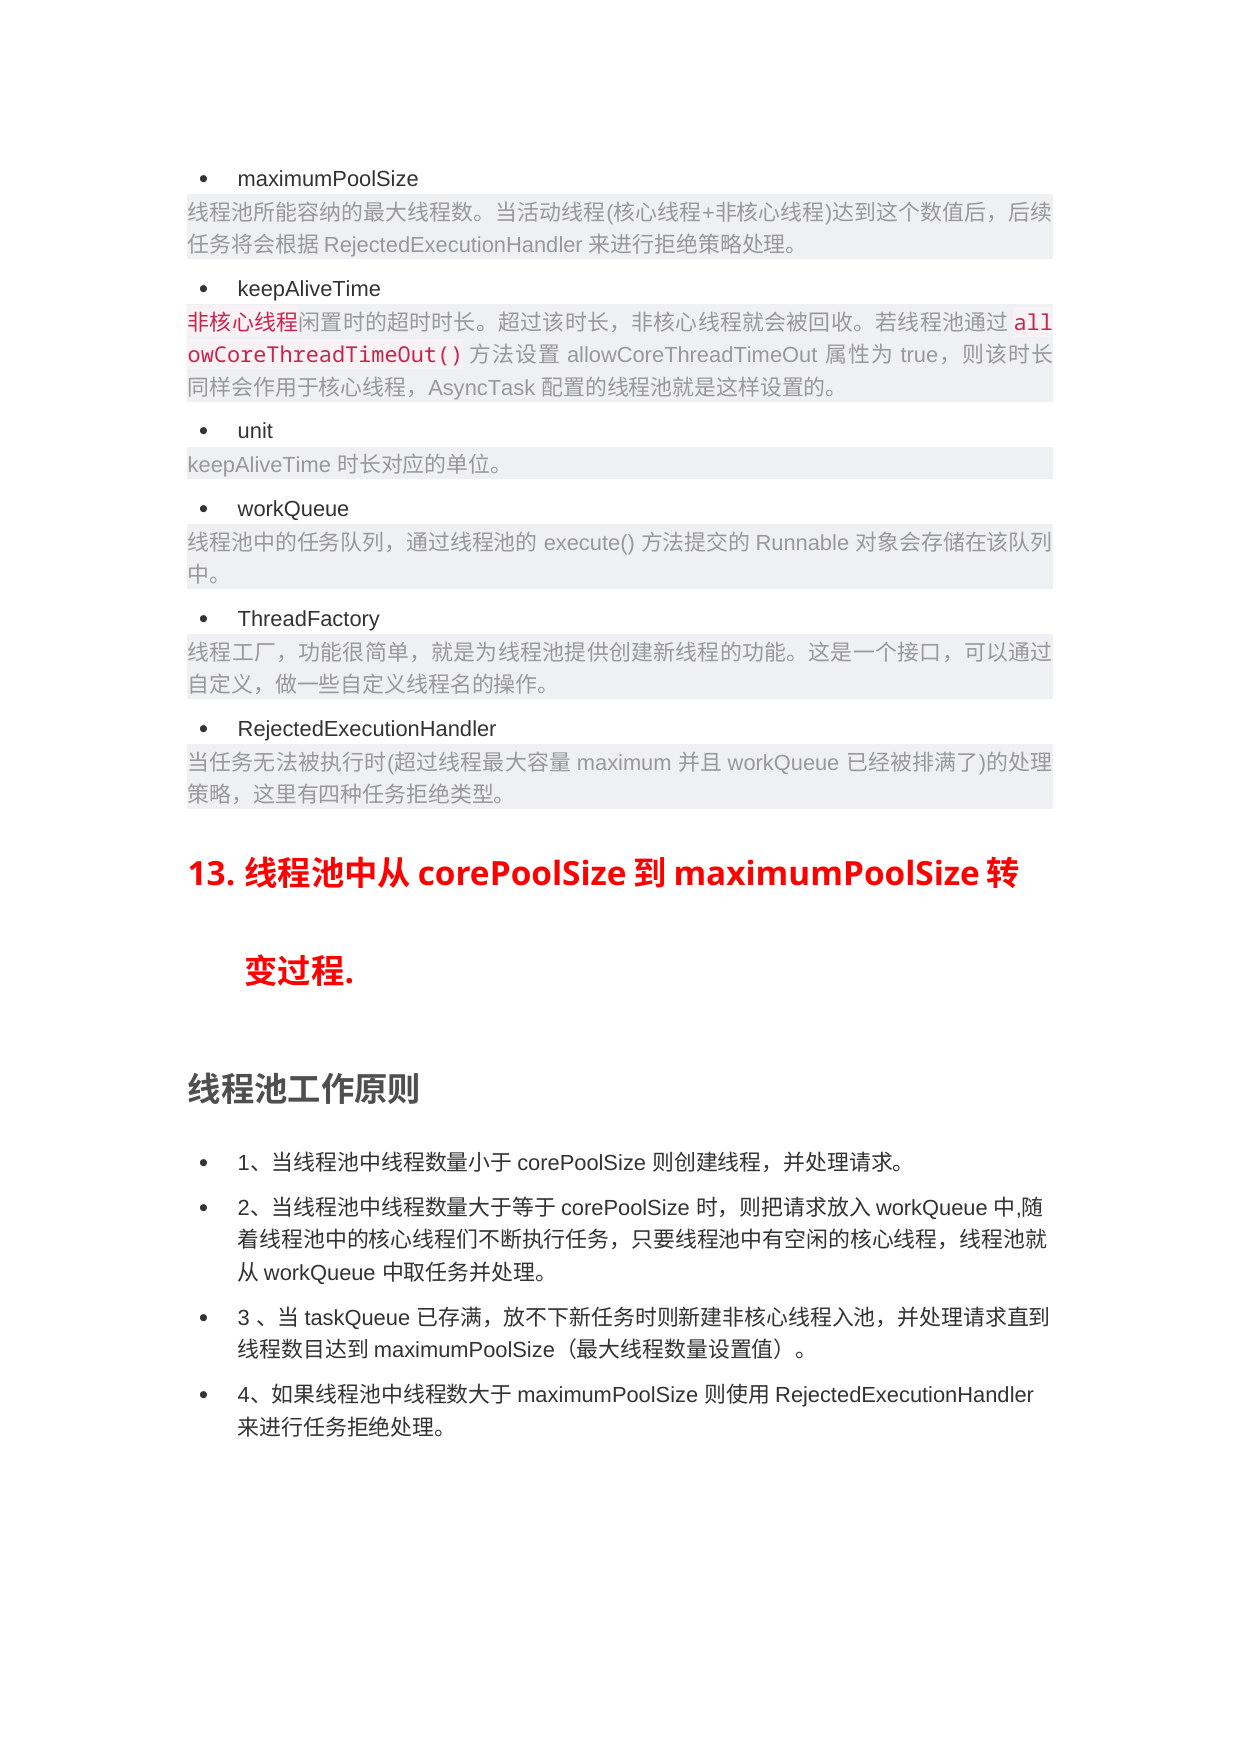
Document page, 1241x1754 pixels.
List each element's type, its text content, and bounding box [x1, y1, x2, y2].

list ThreadFactory [200, 602, 1053, 634]
subtitle 线程池工作原则 [187, 1054, 1053, 1119]
text keepAliveTime 时长对应的单位。 [187, 447, 1053, 479]
list 4、如果线程池中线程数大于 maximumPoolSize 则使用 RejectedExecutionHandler 来进行任务拒绝处理。 [200, 1377, 1053, 1442]
list 3 、当 taskQueue 已存满，放不下新任务时则新建非核心线程入池，并处理请求直到线程数目达到 maximumPoolSize（最大线程数量设置值）。 [200, 1299, 1053, 1364]
list workQueue [200, 492, 1053, 524]
text 非核心线程闲置时的超时时长。超过该时长，非核心线程就会被回收。若线程池通过 allowCoreThreadTimeOut() 方法设置 allowCoreThreadTimeOut 属性为 true，则该时长同样会作用于核心线程，AsyncTask 配置的线程池就是这样设置的。 [187, 304, 1053, 402]
text 线程池中的任务队列，通过线程池的 execute() 方法提交的 Runnable 对象会存储在该队列中。 [187, 524, 1053, 589]
list 2、当线程池中线程数量大于等于 corePoolSize 时，则把请求放入 workQueue 中,随着线程池中的核心线程们不断执行任务，只要线程池中有空闲的核心线程，线程池就从workQueue 中取任务并处理。 [200, 1189, 1053, 1287]
text 当任务无法被执行时(超过线程最大容量 maximum 并且 workQueue 已经被排满了)的处理策略，这里有四种任务拒绝类型。 [187, 744, 1053, 809]
text 线程池所能容纳的最大线程数。当活动线程(核心线程+非核心线程)达到这个数值后，后续任务将会根据 RejectedExecutionHandler 来进行拒绝策略处理。 [187, 194, 1053, 259]
list unit [200, 414, 1053, 447]
list maximumPoolSize [200, 162, 1053, 194]
text 线程工厂，功能很简单，就是为线程池提供创建新线程的功能。这是一个接口，可以通过自定义，做一些自定义线程名的操作。 [187, 634, 1053, 699]
list keepAliveTime [200, 272, 1053, 304]
list 1、当线程池中线程数量小于 corePoolSize 则创建线程，并处理请求。 [200, 1144, 1053, 1177]
list 线程池中从corePoolSize到maximumPoolSize转变过程. [187, 839, 1053, 1001]
list RejectedExecutionHandler [200, 712, 1053, 744]
